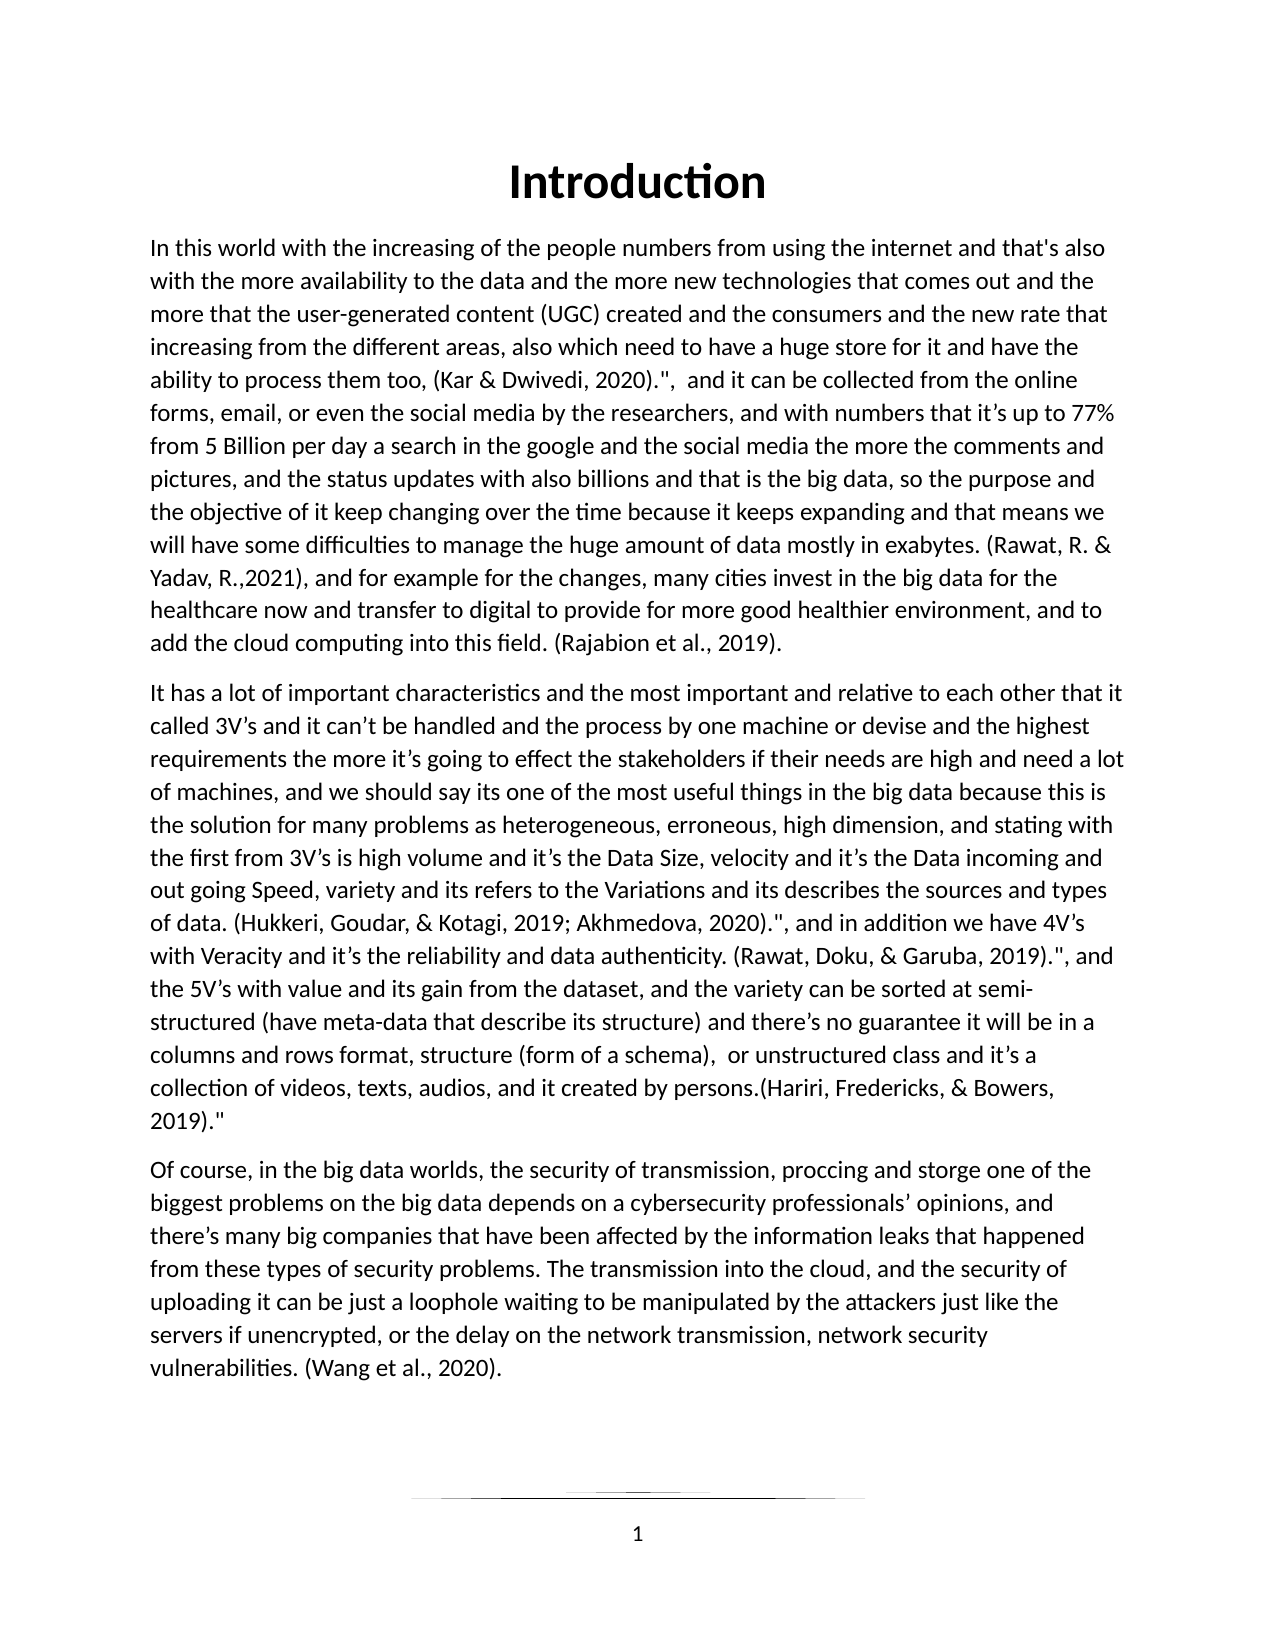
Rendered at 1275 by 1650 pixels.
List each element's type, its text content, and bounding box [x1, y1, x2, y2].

text Of course, in the big data worlds, the security of transmission, proccing and storge one of the biggest problems on the big data depends on a cybersecurity professionals’ opinions, and there’s many big companies that have been affected by the information leaks that happened from these types of security problems. The transmission into the cloud, and the security of uploading it can be just a loophole waiting to be manipulated by the attackers just like the servers if unencrypted, or the delay on the network transmission, network security vulnerabilities. (Wang et al., 2020). [150, 1154, 1125, 1383]
text Introduction [150, 150, 1125, 211]
text It has a lot of important characteristics and the most important and relative to each other that it called 3V’s and it can’t be handled and the process by one machine or devise and the highest requirements the more it’s going to effect the stakeholders if their needs are high and need a lot of machines, and we should say its one of the most useful things in the big data because this is the solution for many problems as heterogeneous, erroneous, high dimension, and stating with the first from 3V’s is high volume and it’s the Data Size, velocity and it’s the Data incoming and out going Speed, variety and its refers to the Variations and its describes the sources and types of data. (Hukkeri, Goudar, & Kotagi, 2019; Akhmedova, 2020).", and in addition we have 4V’s with Veracity and it’s the reliability and data authenticity. (Rawat, Doku, & Garuba, 2019).", and the 5V’s with value and its gain from the dataset, and the variety can be sorted at semi-structured (have meta-data that describe its structure) and there’s no guarantee it will be in a columns and rows format, structure (form of a schema), or unstructured class and it’s a collection of videos, texts, audios, and it created by persons.(Hariri, Fredericks, & Bowers, 2019)." [150, 677, 1125, 1136]
text In this world with the increasing of the people numbers from using the internet and that's also with the more availability to the data and the more new technologies that comes out and the more that the user-generated content (UGC) created and the consumers and the new rate that increasing from the different areas, also which need to have a huge store for it and have the ability to process them too, (Kar & Dwivedi, 2020).", and it can be collected from the online forms, email, or even the social media by the researchers, and with numbers that it’s up to 77% from 5 Billion per day a search in the google and the social media the more the comments and pictures, and the status updates with also billions and that is the big data, so the purpose and the objective of it keep changing over the time because it keeps expanding and that means we will have some difficulties to manage the huge amount of data mostly in exabytes. (Rawat, R. & Yadav, R.,2021), and for example for the changes, many cities invest in the big data for the healthcare now and transfer to digital to provide for more good healthier environment, and to add the cloud computing into this field. (Rajabion et al., 2019). [150, 232, 1125, 658]
